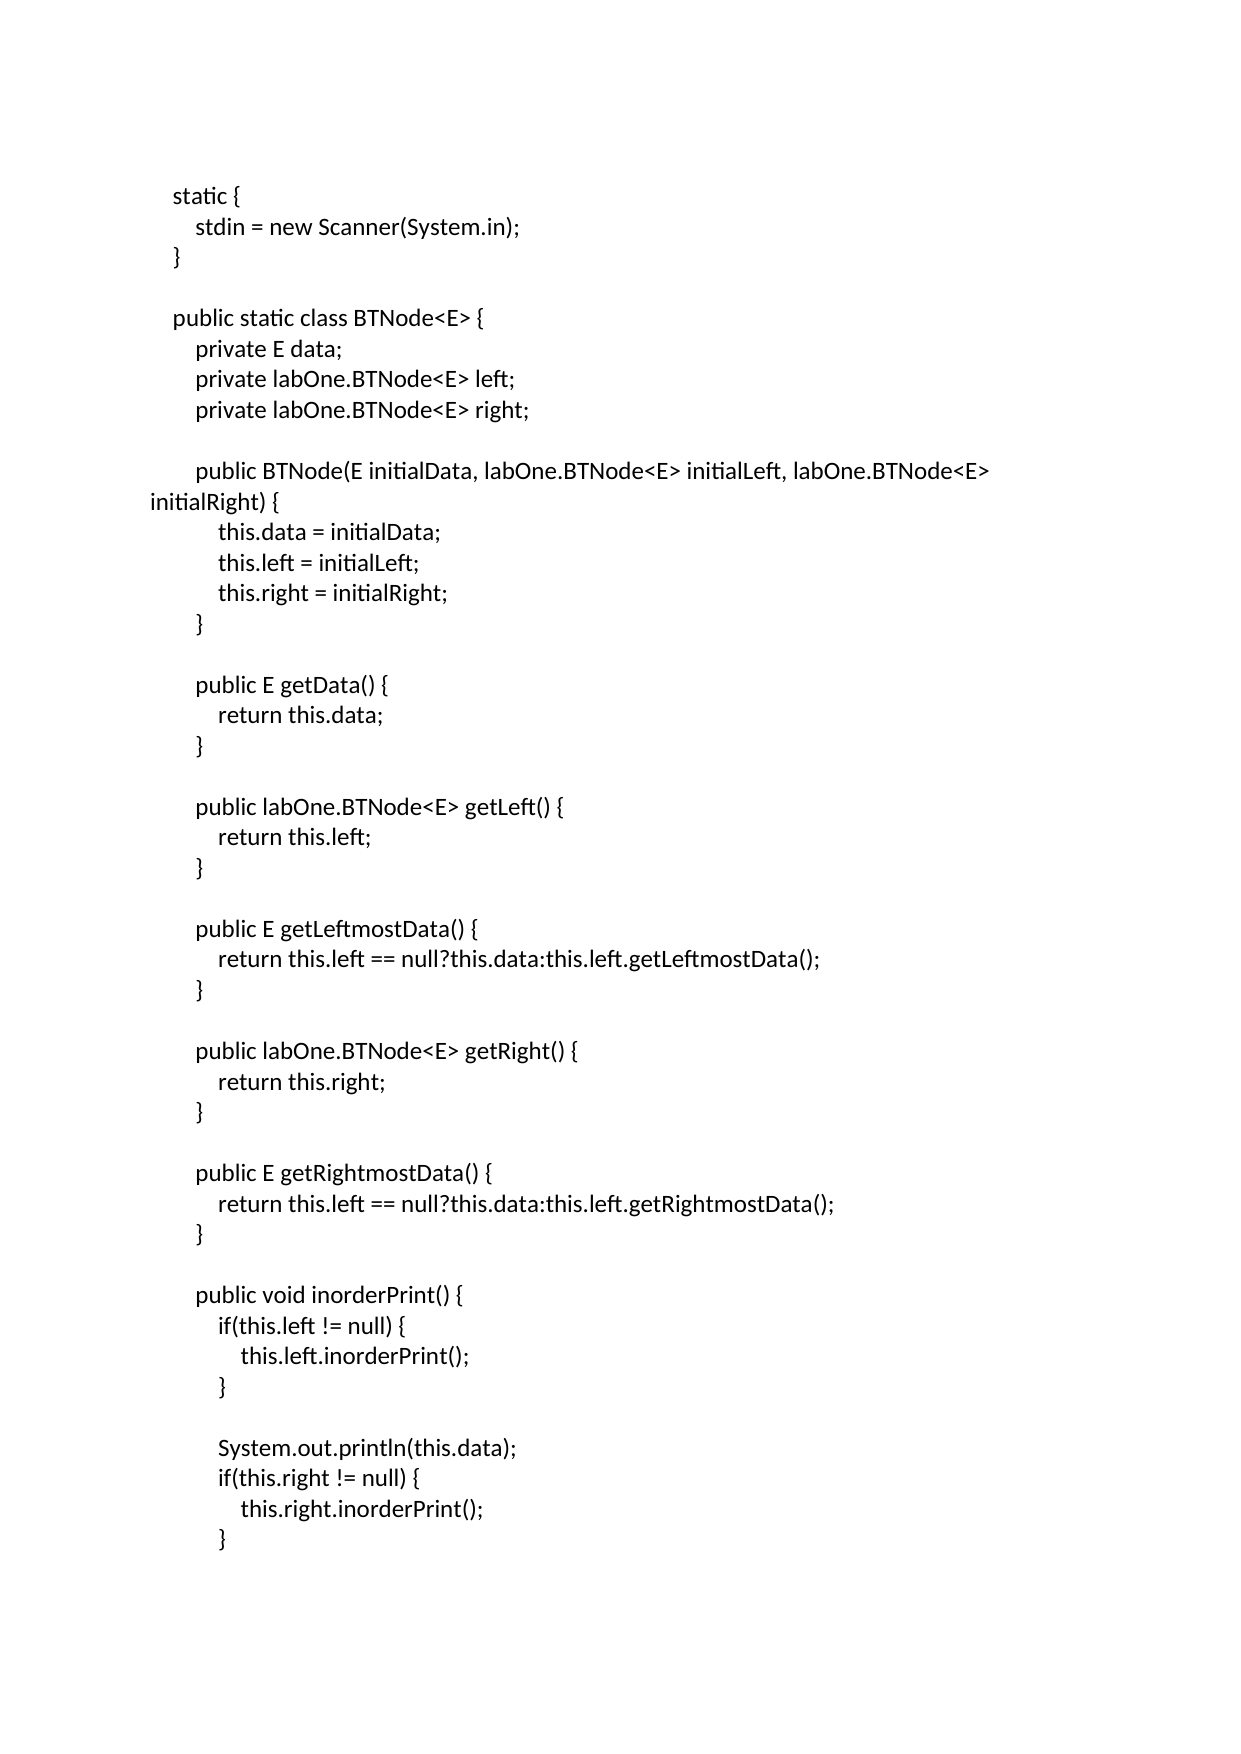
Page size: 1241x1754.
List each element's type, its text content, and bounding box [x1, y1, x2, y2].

text public void inorderPrint() { [150, 1279, 1090, 1310]
text this.right = initialRight; [150, 577, 1090, 608]
text return this.right; [150, 1066, 1090, 1096]
text return this.left; [150, 821, 1090, 852]
text return this.left == null?this.data:this.left.getLeftmostData(); [150, 943, 1090, 974]
text this.data = initialData; [150, 516, 1090, 547]
text public labOne.BTNode<E> getLeft() { [150, 791, 1090, 821]
text } [150, 242, 1090, 272]
text } [150, 1371, 1090, 1401]
text static { [150, 181, 1090, 211]
text } [150, 1523, 1090, 1554]
text this.left = initialLeft; [150, 547, 1090, 577]
text public E getRightmostData() { [150, 1157, 1090, 1188]
text } [150, 730, 1090, 760]
text private labOne.BTNode<E> left; [150, 364, 1090, 394]
text } [150, 608, 1090, 638]
text } [150, 974, 1090, 1004]
text if(this.left != null) { [150, 1310, 1090, 1340]
text public E getLeftmostData() { [150, 913, 1090, 943]
text } [150, 1096, 1090, 1127]
text public static class BTNode<E> { [150, 303, 1090, 333]
text public labOne.BTNode<E> getRight() { [150, 1035, 1090, 1066]
text this.left.inorderPrint(); [150, 1340, 1090, 1371]
text public E getData() { [150, 669, 1090, 699]
text } [150, 852, 1090, 882]
text private labOne.BTNode<E> right; [150, 394, 1090, 425]
text if(this.right != null) { [150, 1462, 1090, 1493]
text public BTNode(E initialData, labOne.BTNode<E> initialLeft, labOne.BTNode<E> initialRight) { [150, 455, 1090, 516]
text } [150, 1218, 1090, 1249]
text stdin = new Scanner(System.in); [150, 211, 1090, 242]
text System.out.println(this.data); [150, 1432, 1090, 1462]
text private E data; [150, 333, 1090, 364]
text return this.data; [150, 699, 1090, 730]
text return this.left == null?this.data:this.left.getRightmostData(); [150, 1188, 1090, 1218]
text this.right.inorderPrint(); [150, 1493, 1090, 1523]
